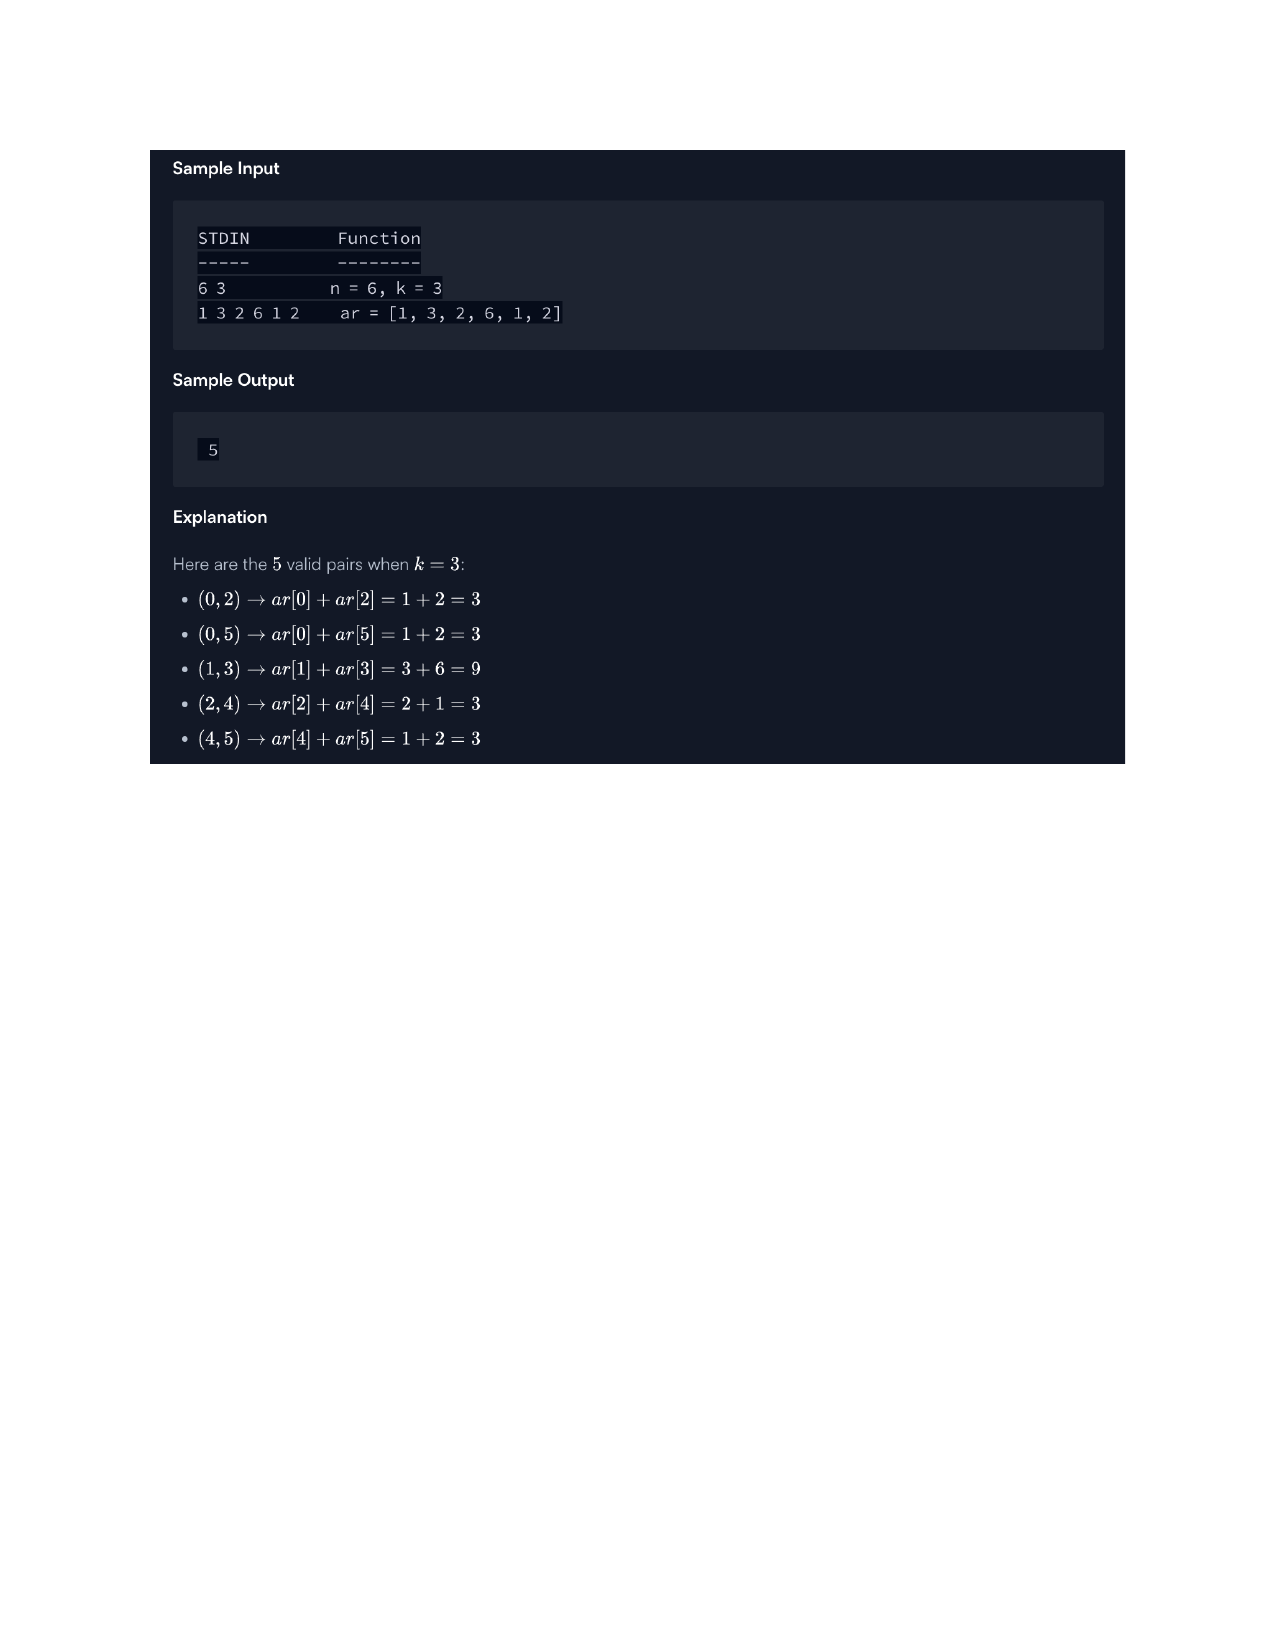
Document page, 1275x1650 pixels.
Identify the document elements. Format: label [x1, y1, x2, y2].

picture [150, 150, 1125, 764]
